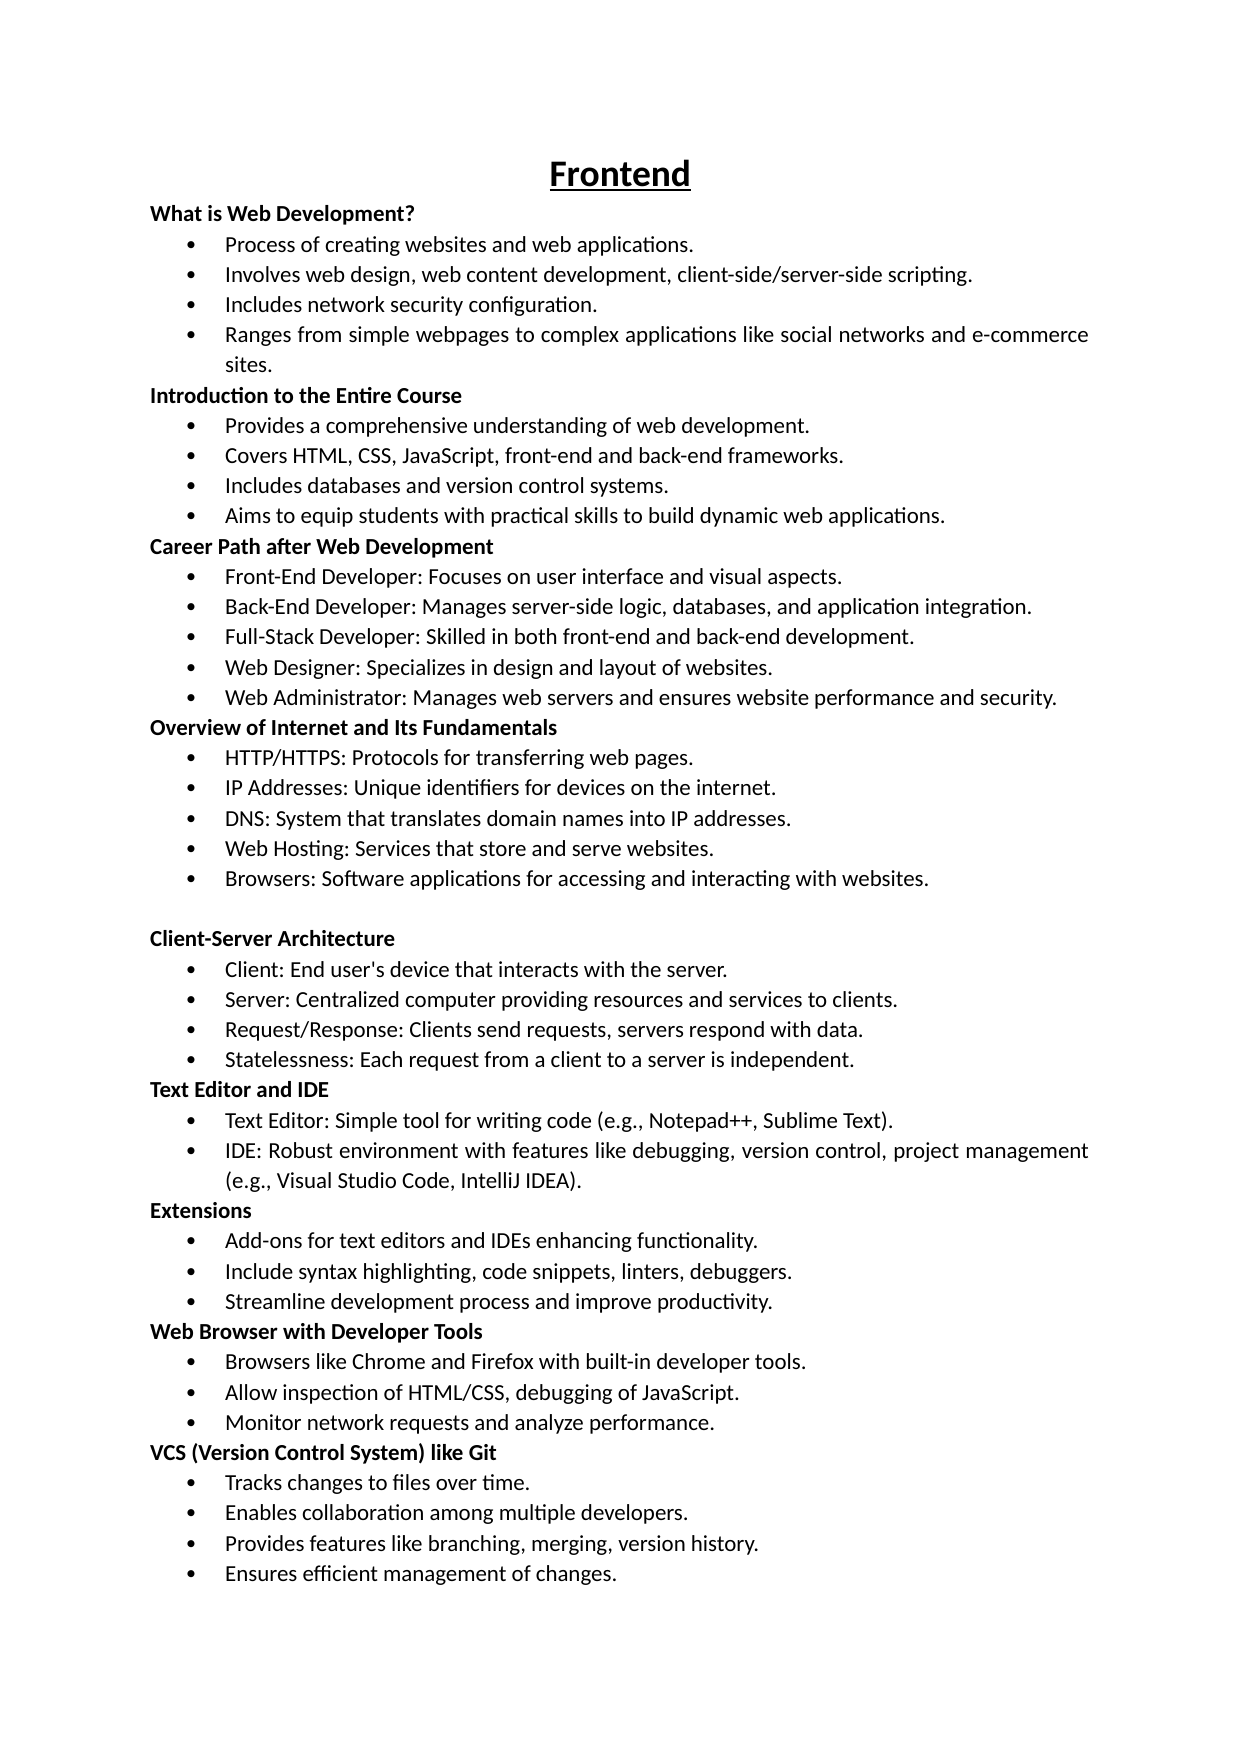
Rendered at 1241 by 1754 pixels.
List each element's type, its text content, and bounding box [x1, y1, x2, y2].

list Text Editor: Simple tool for writing code (e.g., Notepad++, Sublime Text). [187, 1106, 1090, 1134]
list Provides features like branching, merging, version history. [187, 1529, 1090, 1557]
list Browsers like Chrome and Firefox with built-in developer tools. [187, 1347, 1090, 1375]
list Provides a comprehensive understanding of web development. [187, 411, 1090, 439]
list IP Addresses: Unique identifiers for devices on the internet. [187, 773, 1090, 801]
text Client-Server Architecture [150, 924, 1090, 952]
list Process of creating websites and web applications. [187, 230, 1090, 258]
text Career Path after Web Development [150, 532, 1090, 560]
text Text Editor and IDE [150, 1076, 1090, 1103]
list Covers HTML, CSS, JavaScript, front-end and back-end frameworks. [187, 441, 1090, 469]
text Overview of Internet and Its Fundamentals [150, 713, 1090, 741]
list Add-ons for text editors and IDEs enhancing functionality. [187, 1227, 1090, 1254]
list Involves web design, web content development, client-side/server-side scripting. [187, 260, 1090, 288]
list Full-Stack Developer: Skilled in both front-end and back-end development. [187, 622, 1090, 650]
text Frontend [150, 150, 1090, 196]
list Ranges from simple webpages to complex applications like social networks and e-commerce sites. [187, 320, 1090, 378]
text Extensions [150, 1196, 1090, 1224]
list Monitor network requests and analyze performance. [187, 1408, 1090, 1436]
list Ensures efficient management of changes. [187, 1559, 1090, 1587]
list Allow inspection of HTML/CSS, debugging of JavaScript. [187, 1378, 1090, 1406]
list Aims to equip students with practical skills to build dynamic web applications. [187, 502, 1090, 529]
list Web Hosting: Services that store and serve websites. [187, 834, 1090, 862]
list Include syntax highlighting, code snippets, linters, debuggers. [187, 1257, 1090, 1285]
list Client: End user's device that interacts with the server. [187, 955, 1090, 983]
list Back-End Developer: Manages server-side logic, databases, and application integration. [187, 592, 1090, 620]
list Enables collaboration among multiple developers. [187, 1498, 1090, 1526]
list IDE: Robust environment with features like debugging, version control, project management (e.g., Visual Studio Code, IntelliJ IDEA). [187, 1136, 1090, 1194]
list Browsers: Software applications for accessing and interacting with websites. [187, 864, 1090, 892]
list Tracks changes to files over time. [187, 1468, 1090, 1496]
text Web Browser with Developer Tools [150, 1317, 1090, 1345]
list Front-End Developer: Focuses on user interface and visual aspects. [187, 562, 1090, 590]
list Includes network security configuration. [187, 290, 1090, 318]
list Streamline development process and improve productivity. [187, 1287, 1090, 1315]
list Server: Centralized computer providing resources and services to clients. [187, 985, 1090, 1013]
list Web Designer: Specializes in design and layout of websites. [187, 653, 1090, 681]
list Statelessness: Each request from a client to a server is independent. [187, 1045, 1090, 1073]
text What is Web Development? [150, 199, 1090, 227]
list Web Administrator: Manages web servers and ensures website performance and security. [187, 683, 1090, 711]
list Request/Response: Clients send requests, servers respond with data. [187, 1015, 1090, 1043]
text Introduction to the Entire Course [150, 381, 1090, 409]
list DNS: System that translates domain names into IP addresses. [187, 804, 1090, 832]
list HTTP/HTTPS: Protocols for transferring web pages. [187, 743, 1090, 771]
text VCS (Version Control System) like Git [150, 1438, 1090, 1466]
list Includes databases and version control systems. [187, 471, 1090, 499]
